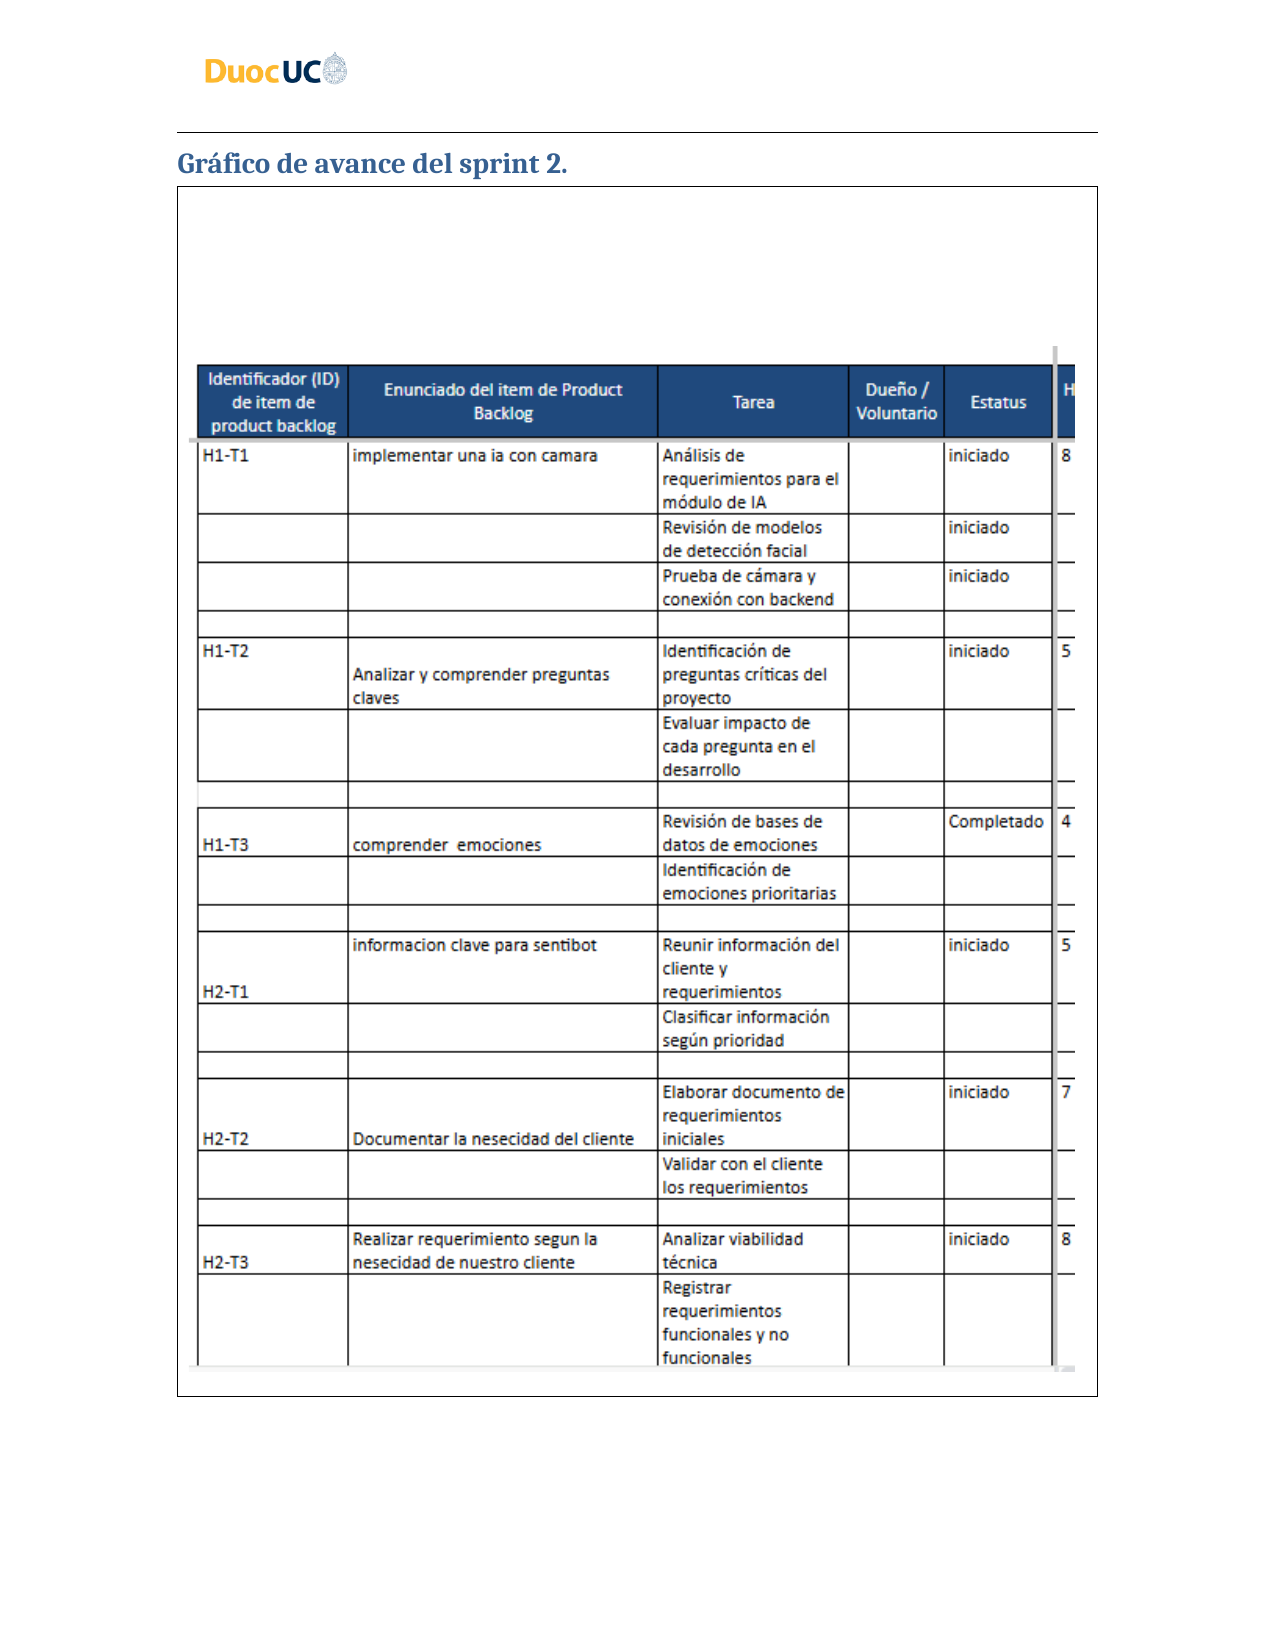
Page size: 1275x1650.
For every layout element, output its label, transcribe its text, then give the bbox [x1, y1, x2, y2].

table_header [178, 187, 1097, 1396]
picture [198, 48, 352, 87]
picture [188, 346, 1075, 1372]
text Gráfico de avance del sprint 2. [177, 148, 1098, 181]
